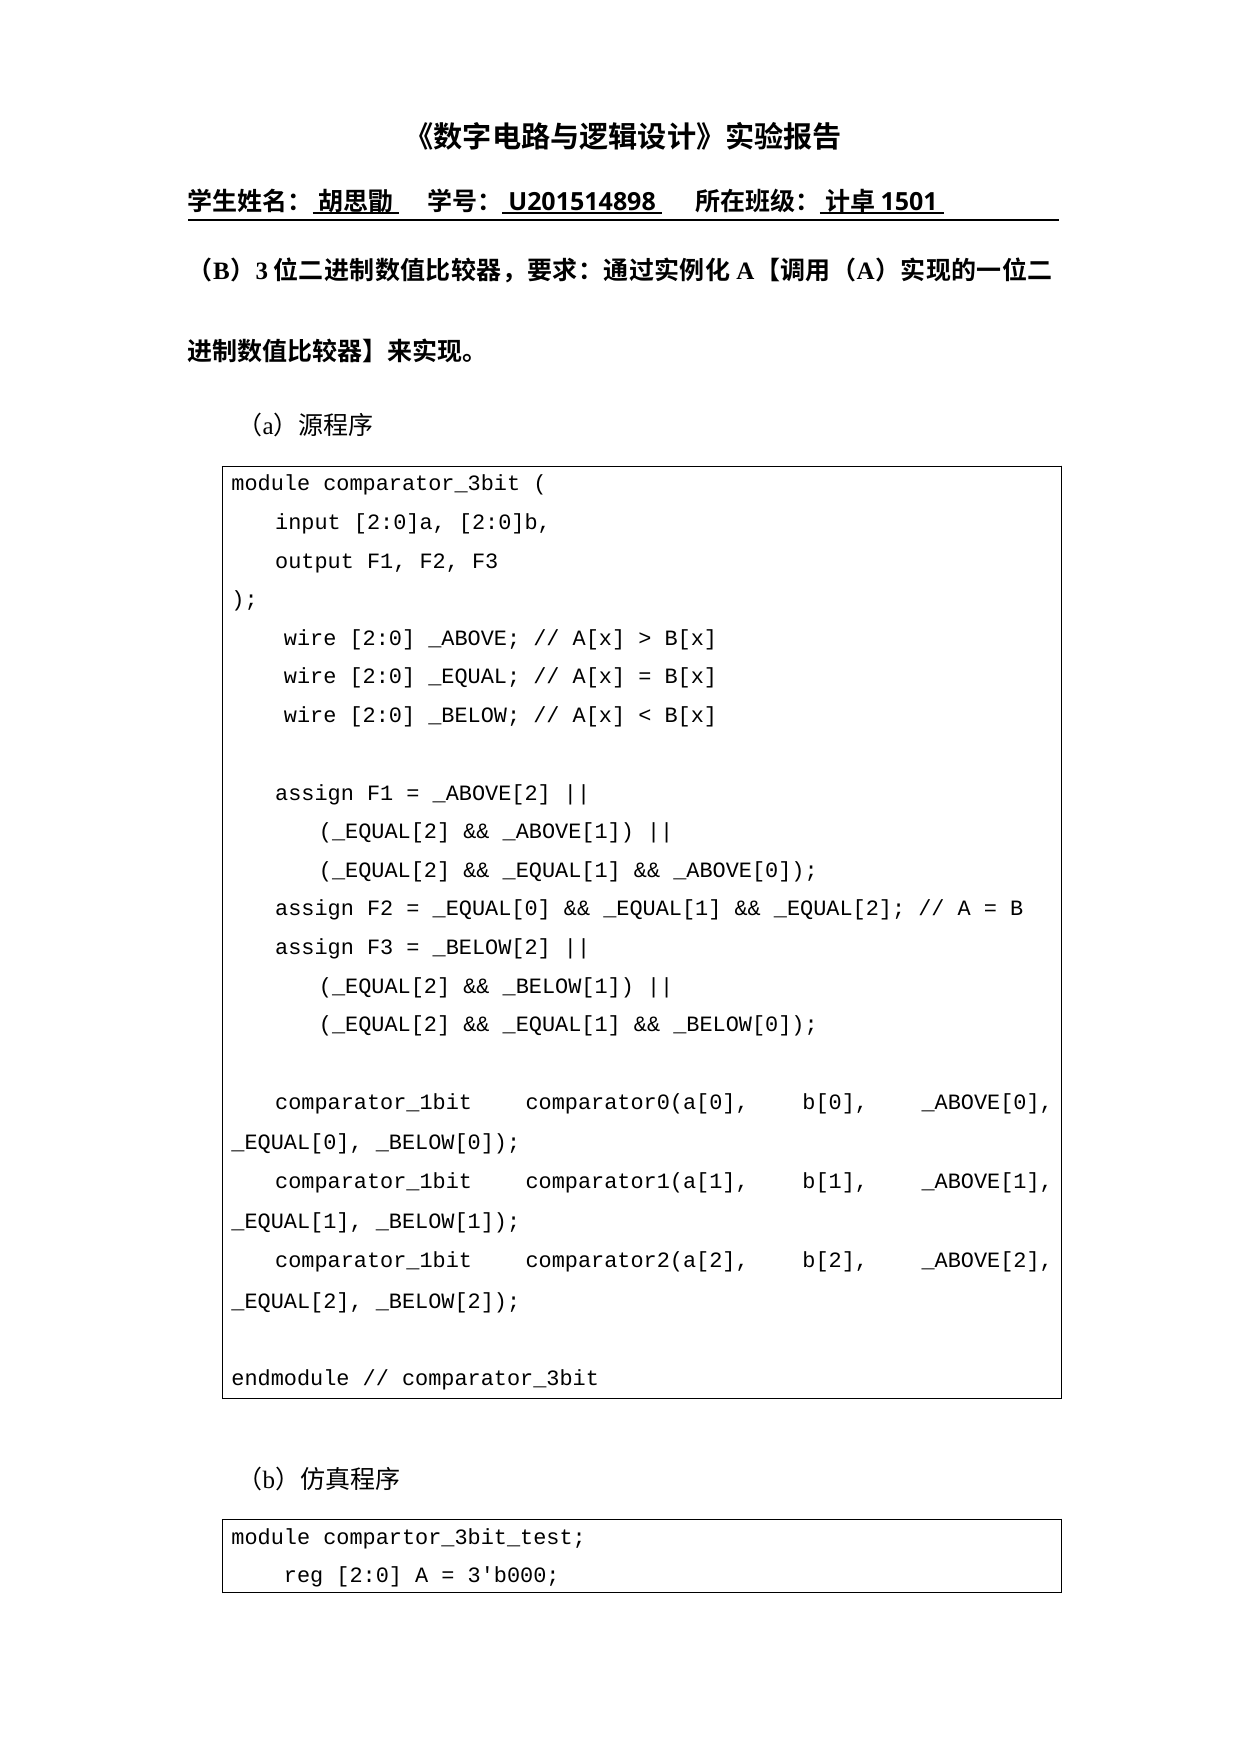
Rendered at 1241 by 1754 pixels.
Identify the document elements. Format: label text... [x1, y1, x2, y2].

text assign F3 = _BELOW[2] || [223, 929, 1061, 965]
text （b）仿真程序 [237, 1445, 1053, 1510]
text module compartor_3bit_test; [223, 1520, 1061, 1554]
text (_EQUAL[2] && _EQUAL[1] && _BELOW[0]); [223, 1007, 1061, 1042]
text ); [223, 581, 1061, 617]
text (_EQUAL[2] && _ABOVE[1]) || [223, 813, 1061, 849]
text comparator_1bit comparator2(a[2], b[2], _ABOVE[2], _EQUAL[2], _BELOW[2]); [223, 1242, 1061, 1319]
text wire [2:0] _ABOVE; // A[x] > B[x] [223, 620, 1061, 656]
text (_EQUAL[2] && _BELOW[1]) || [223, 968, 1061, 1003]
text (_EQUAL[2] && _EQUAL[1] && _ABOVE[0]); [223, 852, 1061, 888]
text endmodule // comparator_3bit [223, 1360, 1061, 1398]
text output F1, F2, F3 [223, 543, 1061, 578]
text assign F1 = _ABOVE[2] || [223, 775, 1061, 810]
text comparator_1bit comparator1(a[1], b[1], _ABOVE[1], _EQUAL[1], _BELOW[1]); [223, 1163, 1061, 1239]
text assign F2 = _EQUAL[0] && _EQUAL[1] && _EQUAL[2]; // A = B [223, 891, 1061, 926]
text wire [2:0] _BELOW; // A[x] < B[x] [223, 697, 1061, 733]
text wire [2:0] _EQUAL; // A[x] = B[x] [223, 659, 1061, 694]
text （B）3位二进制数值比较器，要求：通过实例化A【调用（A）实现的一位二进制数值比较器】来实现。 [187, 236, 1053, 382]
text input [2:0]a, [2:0]b, [223, 504, 1061, 540]
text （a）源程序 [237, 391, 1053, 456]
text reg [2:0] A = 3'b000; [223, 1558, 1061, 1592]
text module comparator_3bit ( [223, 467, 1061, 501]
text comparator_1bit comparator0(a[0], b[0], _ABOVE[0], _EQUAL[0], _BELOW[0]); [223, 1084, 1061, 1160]
